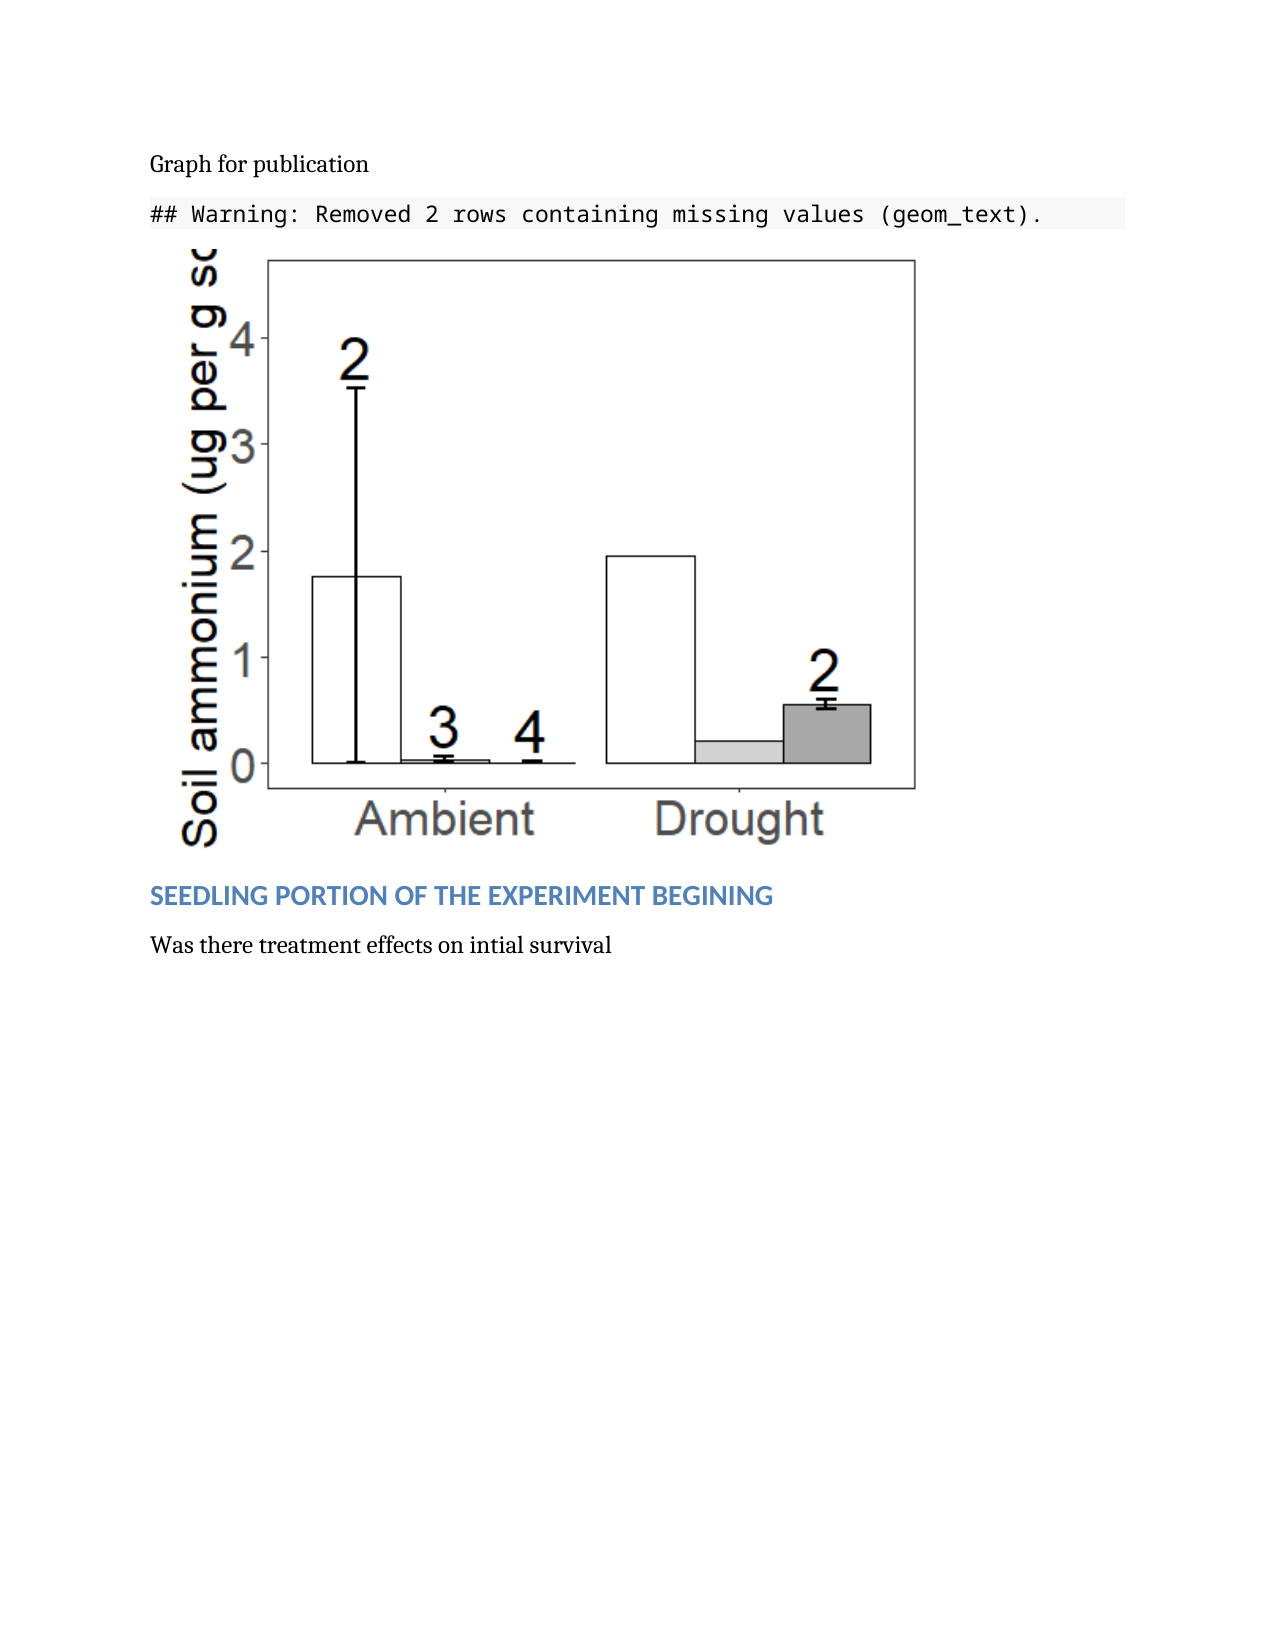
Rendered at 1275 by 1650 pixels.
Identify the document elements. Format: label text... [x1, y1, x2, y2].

text Was there treatment effects on intial survival [150, 931, 1125, 960]
text ## Warning: Removed 2 rows containing missing values (geom_text). [150, 197, 1125, 229]
picture [168, 249, 927, 856]
text Graph for publication [150, 150, 1125, 179]
subtitle SEEDLING PORTION OF THE EXPERIMENT BEGINING [150, 877, 1125, 912]
